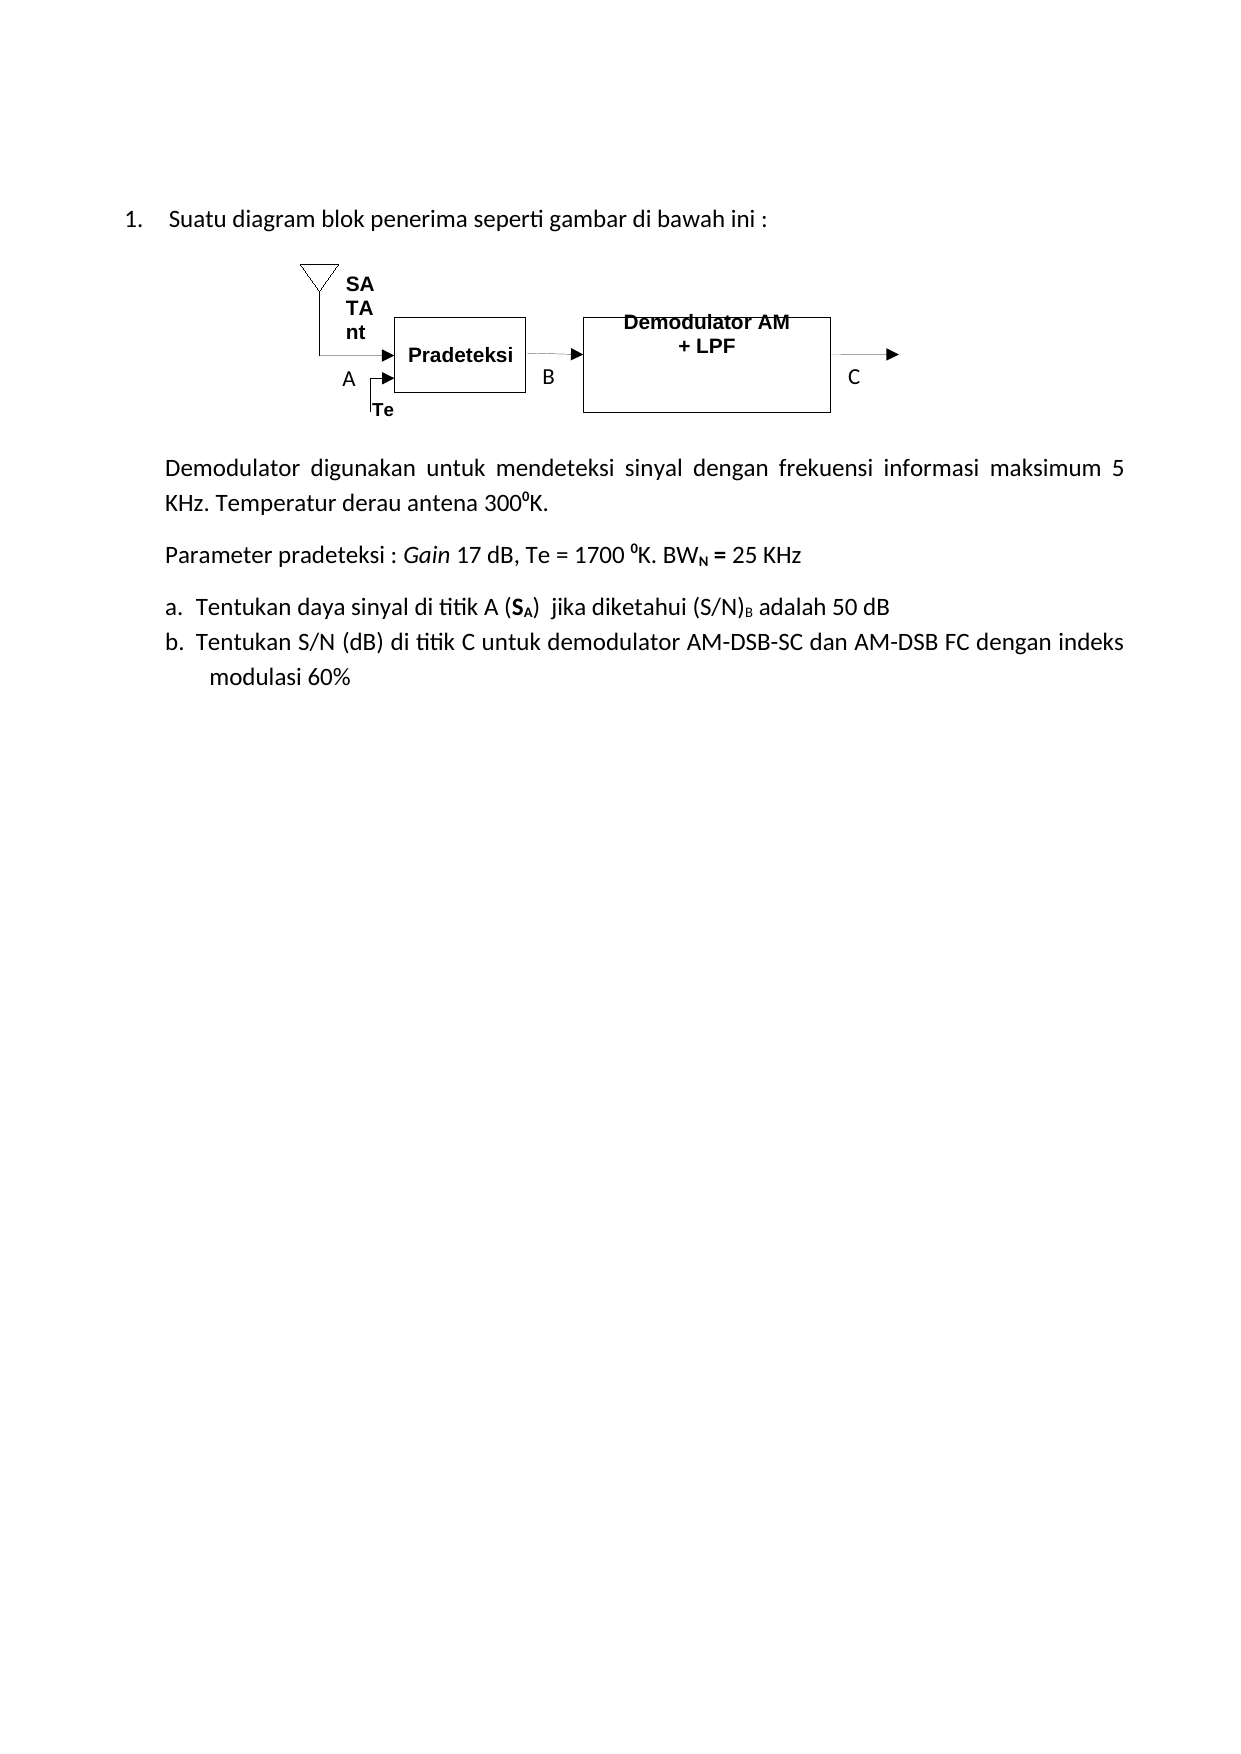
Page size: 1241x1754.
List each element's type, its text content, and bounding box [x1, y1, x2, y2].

list Suatu diagram blok penerima seperti gambar di bawah ini : [124, 203, 1124, 233]
list Tentukan S/N (dB) di titik C untuk demodulator AM-DSB-SC dan AM-DSB FC dengan indeks modulasi 60% [165, 626, 1124, 691]
text Parameter pradeteksi : Gain 17 dB, Te = 1700 0K. BWN = 25 KHz [165, 539, 1124, 570]
list Tentukan daya sinyal di titik A (SA) jika diketahui (S/N)B adalah 50 dB [165, 591, 1124, 621]
text Demodulator digunakan untuk mendeteksi sinyal dengan frekuensi informasi maksimum 5 KHz. Temperatur derau antena 3000K. [165, 452, 1124, 518]
